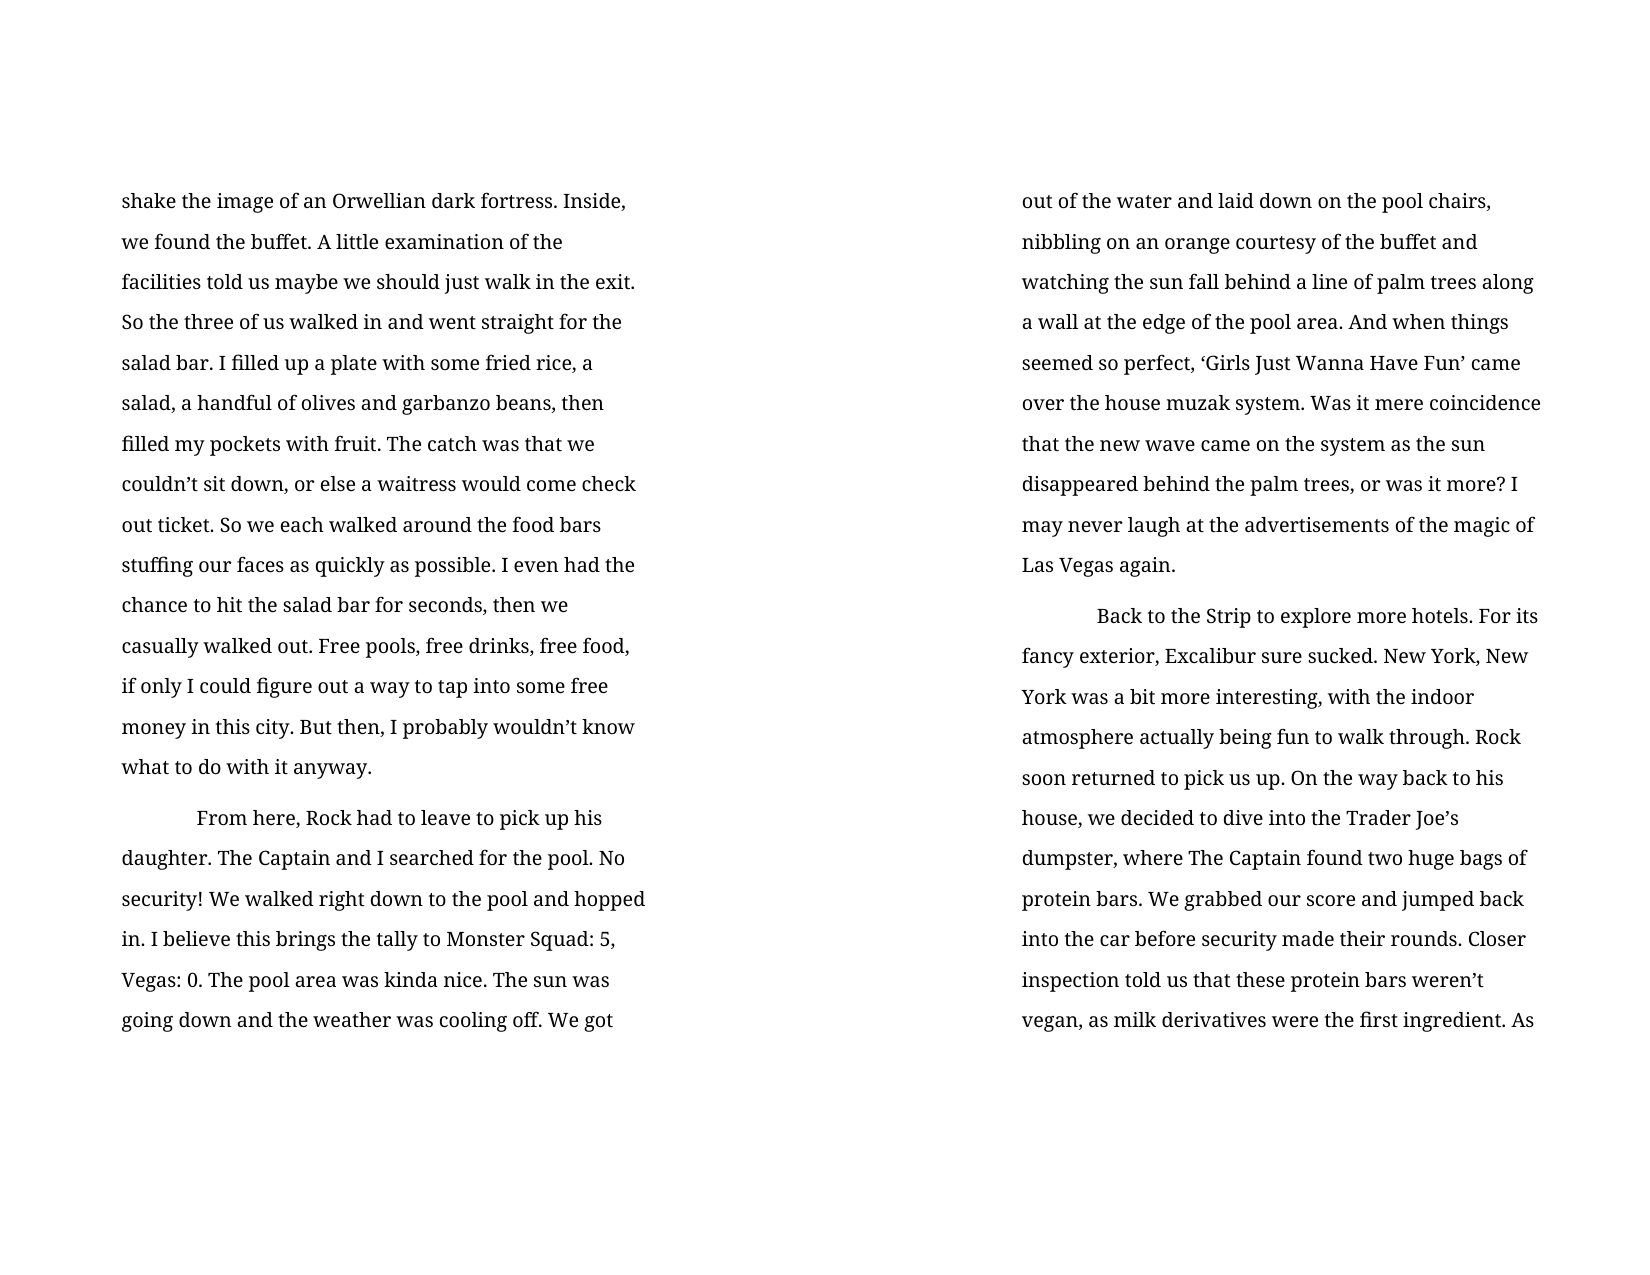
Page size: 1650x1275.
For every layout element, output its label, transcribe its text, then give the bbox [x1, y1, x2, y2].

text From here, Rock had to leave to pick up his daughter. The Captain and I searched for the pool. No security! We walked right down to the pool and hopped in. I believe this brings the tally to Monster Squad: 5, Vegas: 0. The pool area was kinda nice. The sun was going down and the weather was cooling off. We got out of the water and laid down on the pool chairs, nibbling on an orange courtesy of the buffet and watching the sun fall behind a line of palm trees along a wall at the edge of the pool area. And when things seemed so perfect, ‘Girls Just Wanna Have Fun’ came over the house muzak system. Was it mere coincidence that the new wave came on the system as the sun disappeared behind the palm trees, or was it more? I may never laugh at the advertisements of the magic of Las Vegas again. [1022, 187, 1546, 578]
text From here, Rock had to leave to pick up his daughter. The Captain and I searched for the pool. No security! We walked right down to the pool and hopped in. I believe this brings the tally to Monster Squad: 5, Vegas: 0. The pool area was kinda nice. The sun was going down and the weather was cooling off. We got out of the water and laid down on the pool chairs, nibbling on an orange courtesy of the buffet and watching the sun fall behind a line of palm trees along a wall at the edge of the pool area. And when things seemed so perfect, ‘Girls Just Wanna Have Fun’ came over the house muzak system. Was it mere coincidence that the new wave came on the system as the sun disappeared behind the palm trees, or was it more? I may never laugh at the advertisements of the magic of Las Vegas again. [121, 804, 646, 1033]
